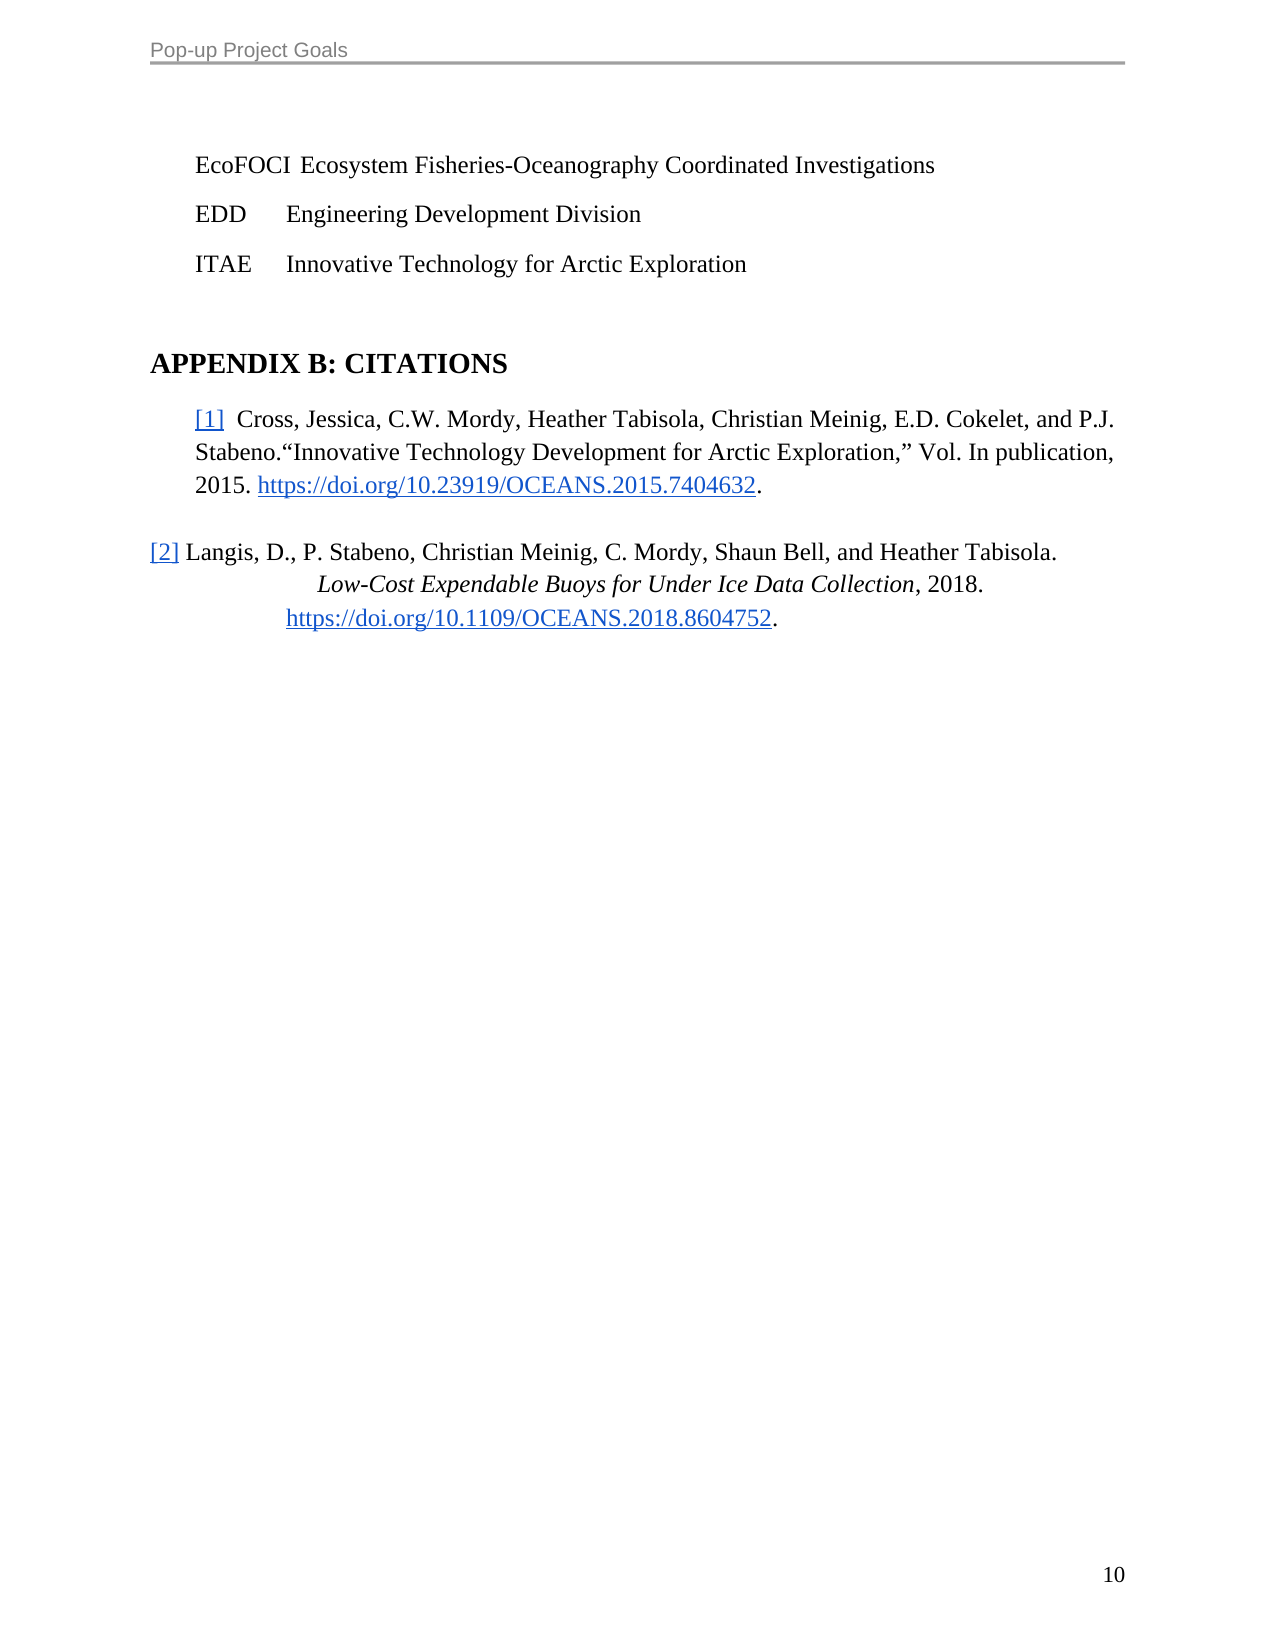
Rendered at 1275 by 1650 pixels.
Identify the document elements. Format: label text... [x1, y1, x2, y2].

subtitle APPENDIX B: CITATIONS [150, 346, 1125, 379]
text ITAE Innovative Technology for Arctic Exploration [195, 249, 1125, 278]
text Stabeno.“Innovative Technology Development for Arctic Exploration,” Vol. In publication, [195, 437, 1125, 466]
text [2] Langis, D., P. Stabeno, Christian Meinig, C. Mordy, Shaun Bell, and Heather Tabisola. Low-Cost Expendable Buoys for Under Ice Data Collection, 2018. https://doi.org/10.1109/OCEANS.2018.8604752. [150, 537, 1125, 631]
text EDD Engineering Development Division [195, 199, 1125, 228]
text 2015. https://doi.org/10.23919/OCEANS.2015.7404632. [195, 471, 1125, 499]
text [1] Cross, Jessica, C.W. Mordy, Heather Tabisola, Christian Meinig, E.D. Cokelet, and P.J. [195, 404, 1125, 433]
text EcoFOCI Ecosystem Fisheries-Oceanography Coordinated Investigations [195, 150, 1125, 179]
